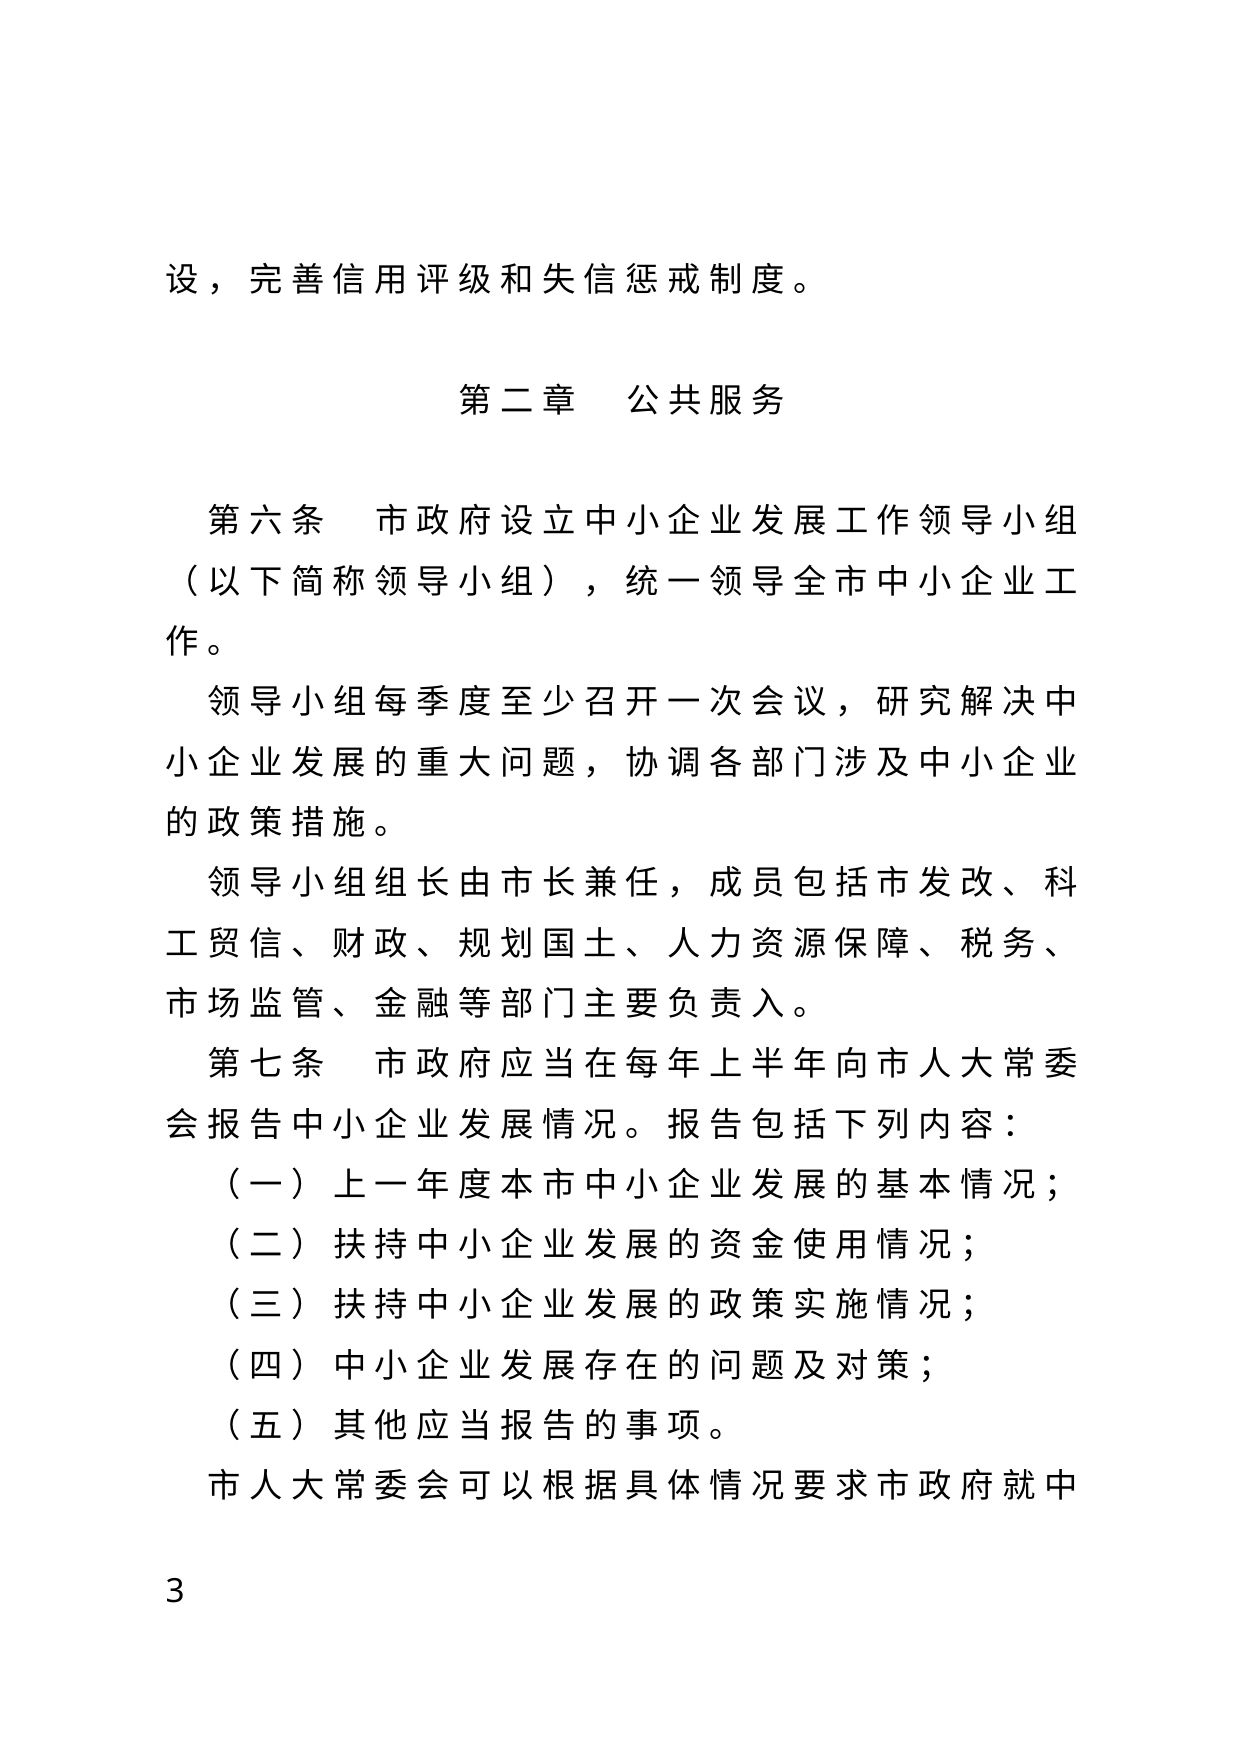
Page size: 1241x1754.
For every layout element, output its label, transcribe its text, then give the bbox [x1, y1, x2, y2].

text 领导小组每季度至少召开一次会议，研究解决中小企业发展的重大问题，协调各部门涉及中小企业的政策措施。 [165, 669, 1087, 850]
text 第七条 市政府应当在每年上半年向市人大常委会报告中小企业发展情况。报告包括下列内容： [165, 1031, 1087, 1152]
text （一）上一年度本市中小企业发展的基本情况； [165, 1152, 1087, 1212]
text （三）扶持中小企业发展的政策实施情况； [165, 1272, 1087, 1332]
text （四）中小企业发展存在的问题及对策； [165, 1332, 1087, 1393]
text 第六条 市政府设立中小企业发展工作领导小组（以下简称领导小组），统一领导全市中小企业工作。 [165, 488, 1087, 669]
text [165, 1453, 1087, 1513]
text （五）其他应当报告的事项。 [165, 1393, 1087, 1453]
text 第二章 公共服务 [165, 367, 1087, 428]
text （二）扶持中小企业发展的资金使用情况； [165, 1212, 1087, 1272]
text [165, 247, 1087, 307]
text 领导小组组长由市长兼任，成员包括市发改、科工贸信、财政、规划国土、人力资源保障、税务、市场监管、金融等部门主要负责入。 [165, 850, 1087, 1031]
